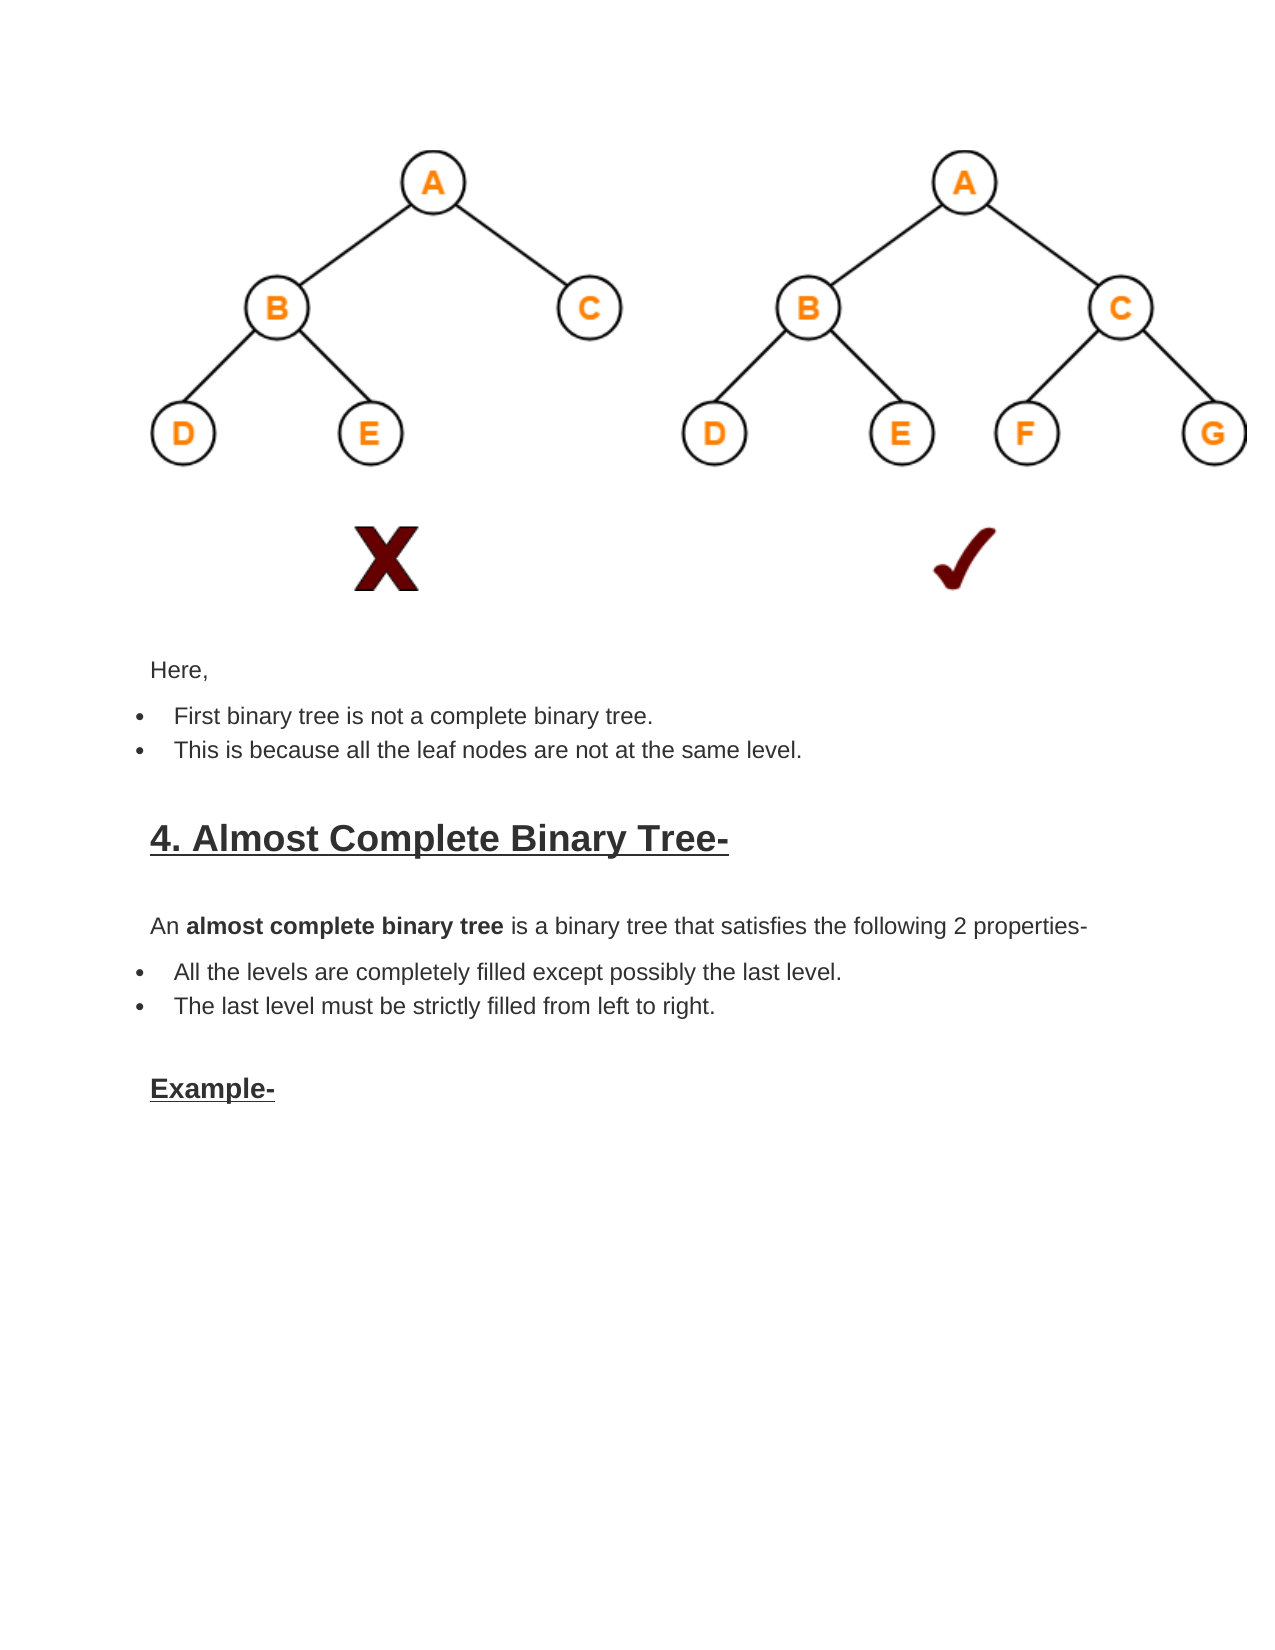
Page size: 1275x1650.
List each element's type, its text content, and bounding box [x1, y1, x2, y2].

list This is because all the leaf nodes are not at the same level. [136, 736, 1125, 763]
text 4. Almost Complete Binary Tree- [150, 816, 1125, 859]
picture [150, 150, 1247, 591]
list The last level must be strictly filled from left to right. [136, 992, 1125, 1020]
list First binary tree is not a complete binary tree. [136, 702, 1125, 730]
list All the levels are completely filled except possibly the last level. [136, 958, 1125, 986]
text Example- [150, 1072, 1125, 1105]
text Here, [150, 656, 1125, 683]
text An almost complete binary tree is a binary tree that satisfies the following 2 properties- [150, 912, 1125, 939]
